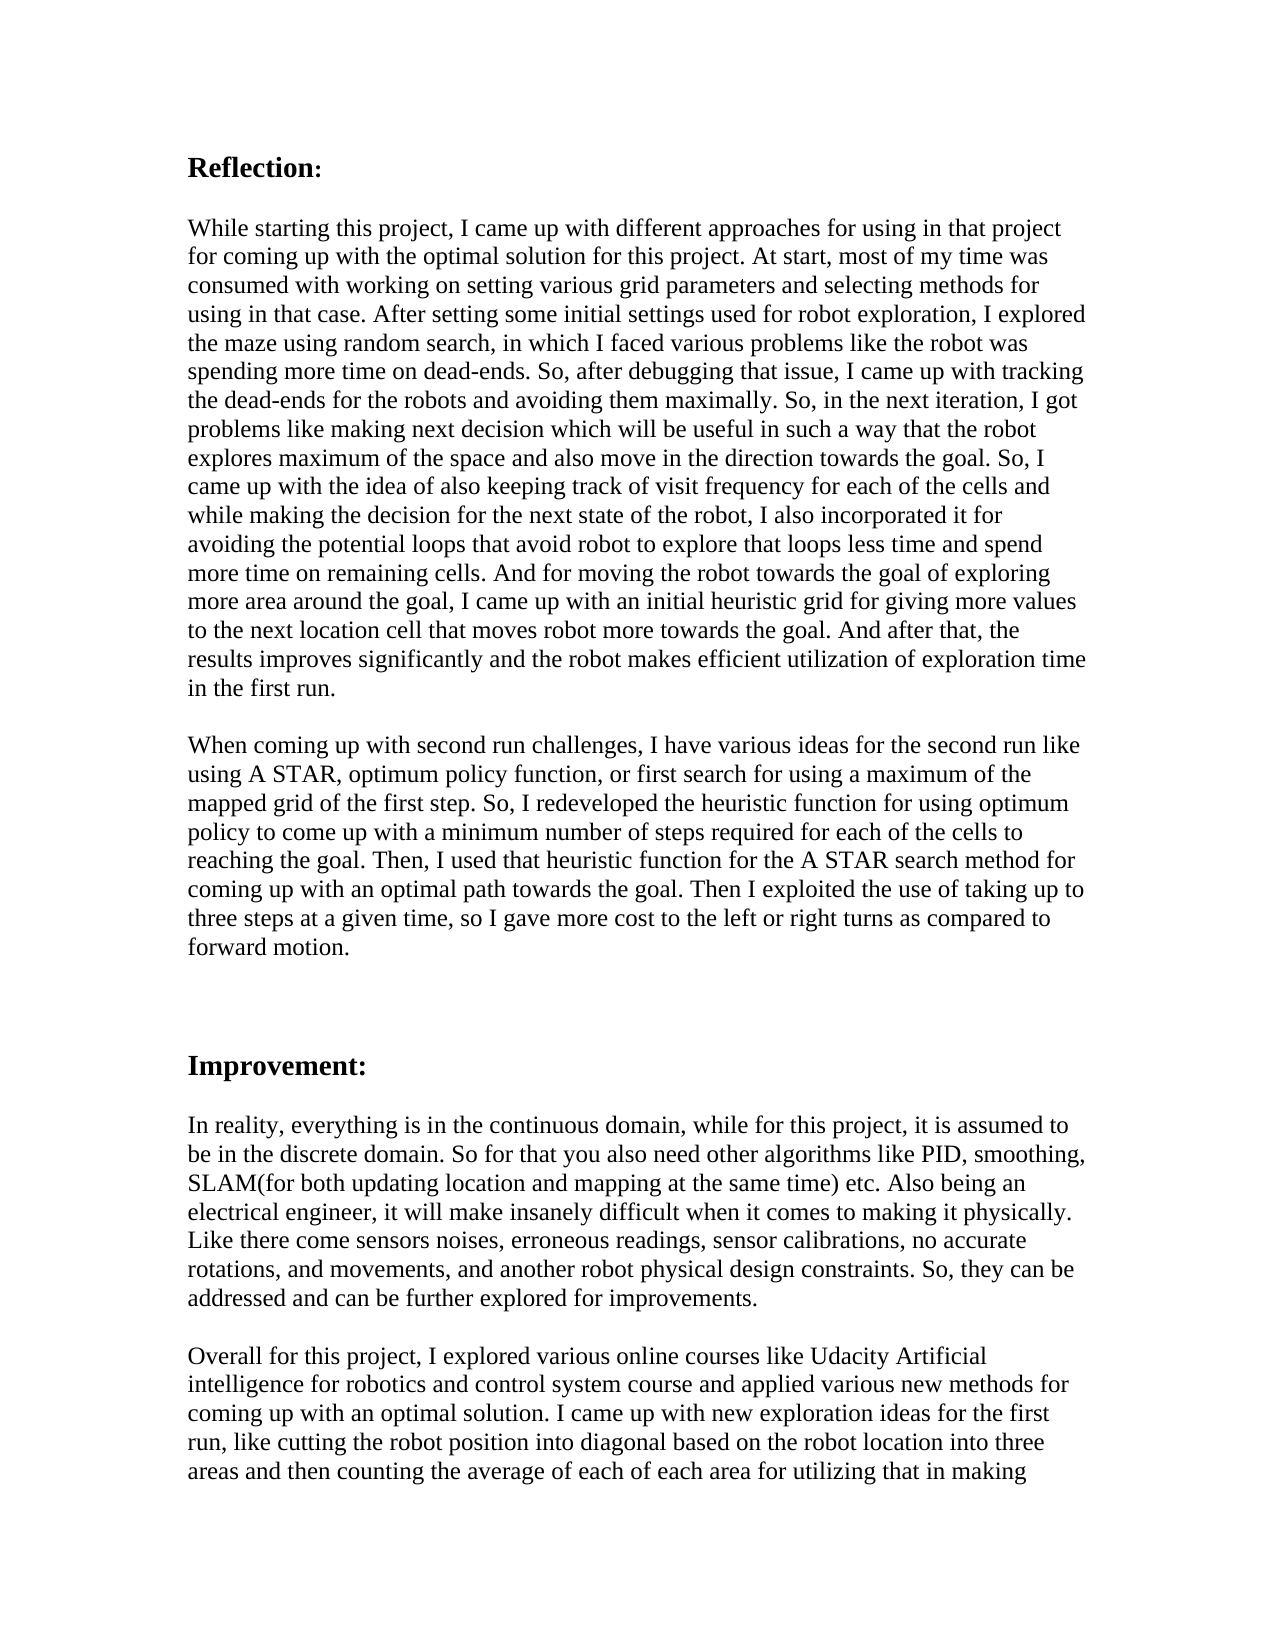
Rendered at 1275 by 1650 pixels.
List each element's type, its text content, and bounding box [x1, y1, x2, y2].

text Reflection: [187, 150, 1087, 183]
text In reality, everything is in the continuous domain, while for this project, it is assumed to be in the discrete domain. So for that you also need other algorithms like PID, smoothing, SLAM(for both updating location and mapping at the same time) etc. Also being an electrical engineer, it will make insanely difficult when it comes to making it physically. Like there come sensors noises, erroneous readings, sensor calibrations, no accurate rotations, and movements, and another robot physical design constraints. So, they can be addressed and can be further explored for improvements. [187, 1110, 1087, 1312]
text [187, 1341, 1087, 1484]
text While starting this project, I came up with different approaches for using in that project for coming up with the optimal solution for this project. At start, most of my time was consumed with working on setting various grid parameters and selecting methods for using in that case. After setting some initial settings used for robot exploration, I explored the maze using random search, in which I faced various problems like the robot was spending more time on dead-ends. So, after debugging that issue, I came up with tracking the dead-ends for the robots and avoiding them maximally. So, in the next iteration, I got problems like making next decision which will be useful in such a way that the robot explores maximum of the space and also move in the direction towards the goal. So, I came up with the idea of also keeping track of visit frequency for each of the cells and while making the decision for the next state of the robot, I also incorporated it for avoiding the potential loops that avoid robot to explore that loops less time and spend more time on remaining cells. And for moving the robot towards the goal of exploring more area around the goal, I came up with an initial heuristic grid for giving more values to the next location cell that moves robot more towards the goal. And after that, the results improves significantly and the robot makes efficient utilization of exploration time in the first run. [187, 213, 1087, 701]
text When coming up with second run challenges, I have various ideas for the second run like using A STAR, optimum policy function, or first search for using a maximum of the mapped grid of the first step. So, I redeveloped the heuristic function for using optimum policy to come up with a minimum number of steps required for each of the cells to reaching the goal. Then, I used that heuristic function for the A STAR search method for coming up with an optimal path towards the goal. Then I exploited the use of taking up to three steps at a given time, so I gave more cost to the left or right turns as compared to forward motion. [187, 731, 1087, 961]
text Improvement: [187, 1048, 1087, 1081]
